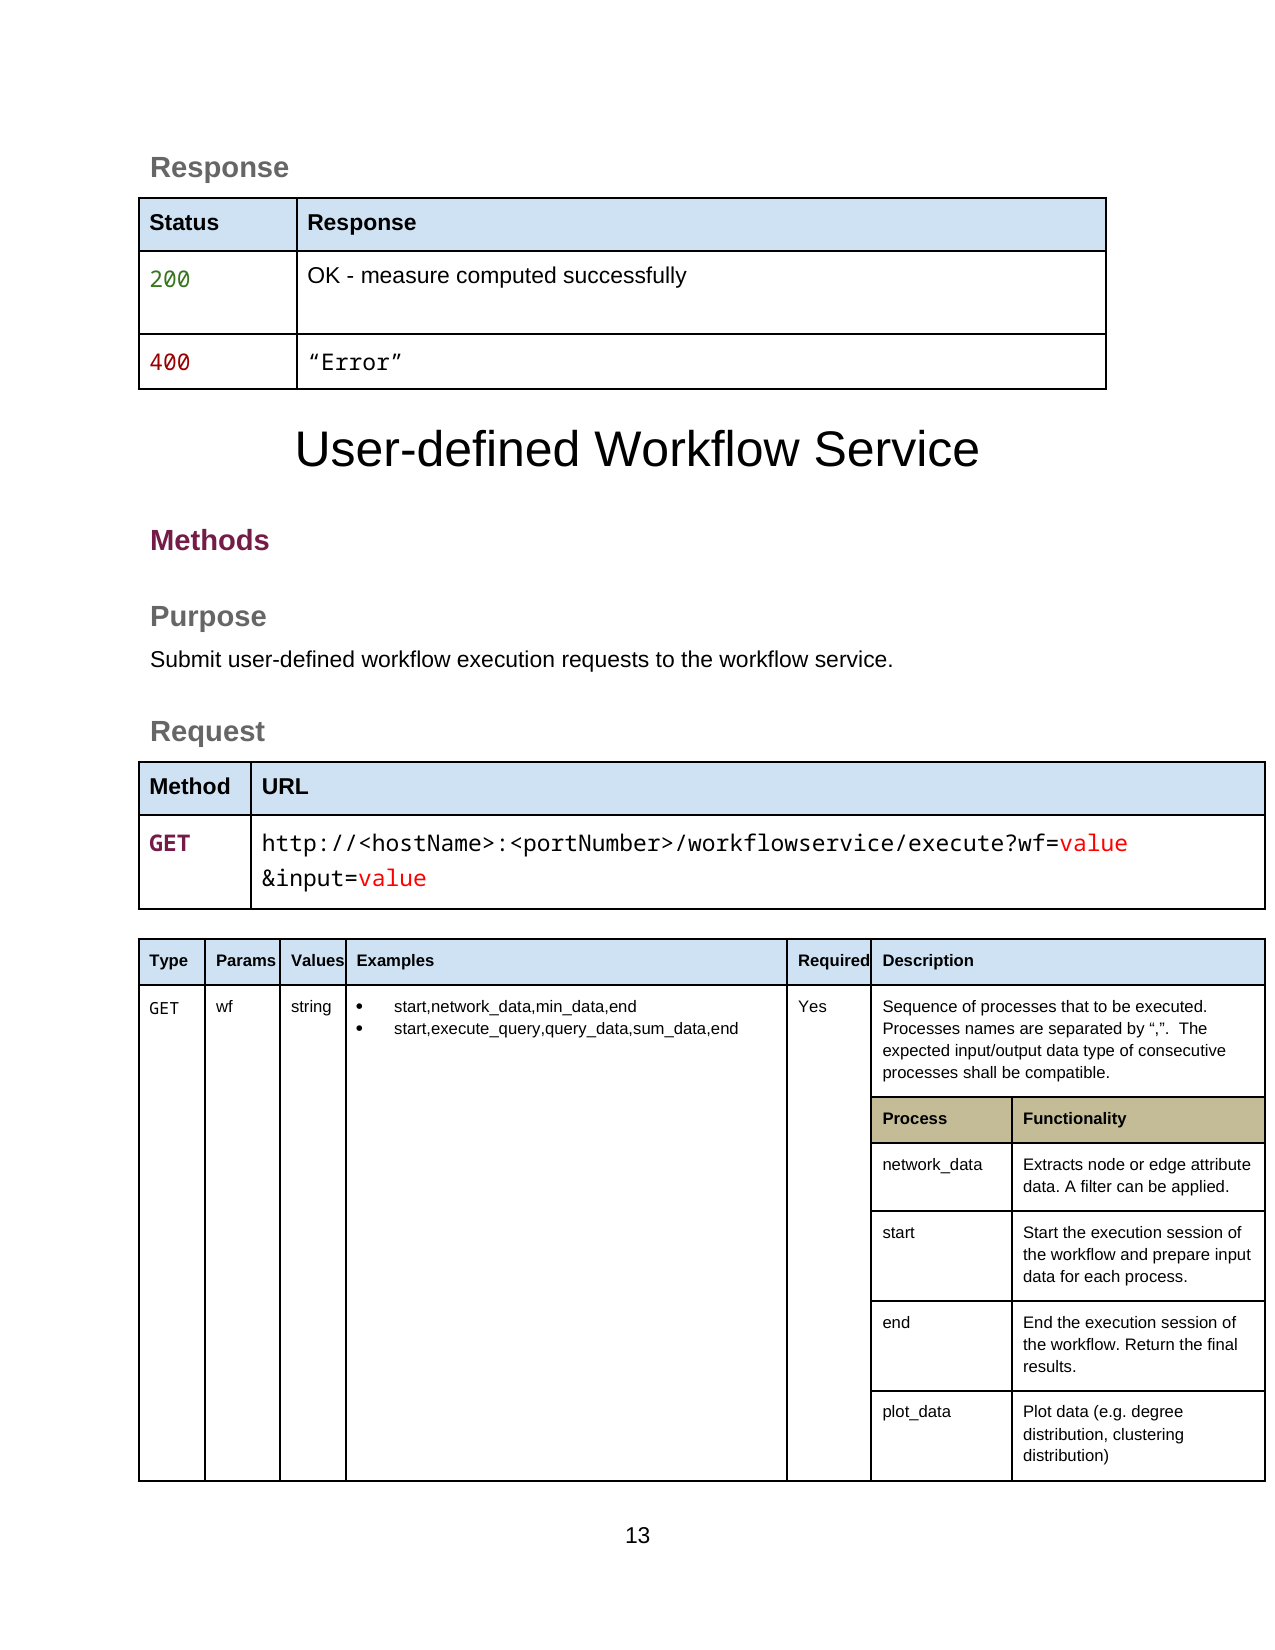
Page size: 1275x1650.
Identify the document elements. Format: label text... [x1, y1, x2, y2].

table_header Description [872, 940, 1264, 984]
table_cell wf [206, 986, 279, 1480]
table_header Examples [347, 940, 786, 984]
text Submit user-defined workflow execution requests to the workflow service. [150, 646, 1125, 673]
table_cell network_data [872, 1144, 1011, 1210]
table_header Values [281, 940, 345, 984]
subtitle Response [150, 150, 1152, 183]
text User-defined Workflow Service [150, 420, 1125, 477]
table_cell End the execution session of the workflow. Return the final results. [1013, 1302, 1264, 1390]
table_header Response [298, 199, 1105, 250]
table_cell Plot data (e.g. degree distribution, clustering distribution) [1013, 1392, 1264, 1480]
table_cell Process [872, 1098, 1011, 1142]
subtitle Request [150, 714, 1152, 747]
table_cell OK - measure computed successfully [298, 252, 1105, 333]
table_cell Yes [788, 986, 870, 1480]
table_cell GET [140, 816, 250, 908]
table_cell Functionality [1013, 1098, 1264, 1142]
table_header Required [788, 940, 870, 984]
table_header URL [252, 763, 1264, 814]
table_cell plot_data [872, 1392, 1011, 1480]
subtitle Methods [150, 523, 1125, 557]
table_header Method [140, 763, 250, 814]
table_cell string [281, 986, 345, 1480]
table_header Status [140, 199, 296, 250]
table_cell “Error” [298, 335, 1105, 387]
table_cell start [872, 1212, 1011, 1300]
table_header Type [140, 940, 204, 984]
table_header Params [206, 940, 279, 984]
table_cell Start the execution session of the workflow and prepare input data for each process. [1013, 1212, 1264, 1300]
table_cell Sequence of processes that to be executed. Processes names are separated by “,”. The expected input/output data type of consecutive processes shall be compatible. [872, 986, 1264, 1096]
table_cell http://<hostName>:<portNumber>/workflowservice/execute?wf=value &input=value [252, 816, 1264, 908]
table_cell end [872, 1302, 1011, 1390]
table_cell 200 [140, 252, 296, 333]
table_cell start,network_data,min_data,end start,execute_query,query_data,sum_data,end [347, 986, 786, 1480]
subtitle Purpose [150, 599, 1152, 633]
table_cell GET [140, 986, 204, 1480]
table_cell Extracts node or edge attribute data. A filter can be applied. [1013, 1144, 1264, 1210]
table_cell 400 [140, 335, 296, 387]
